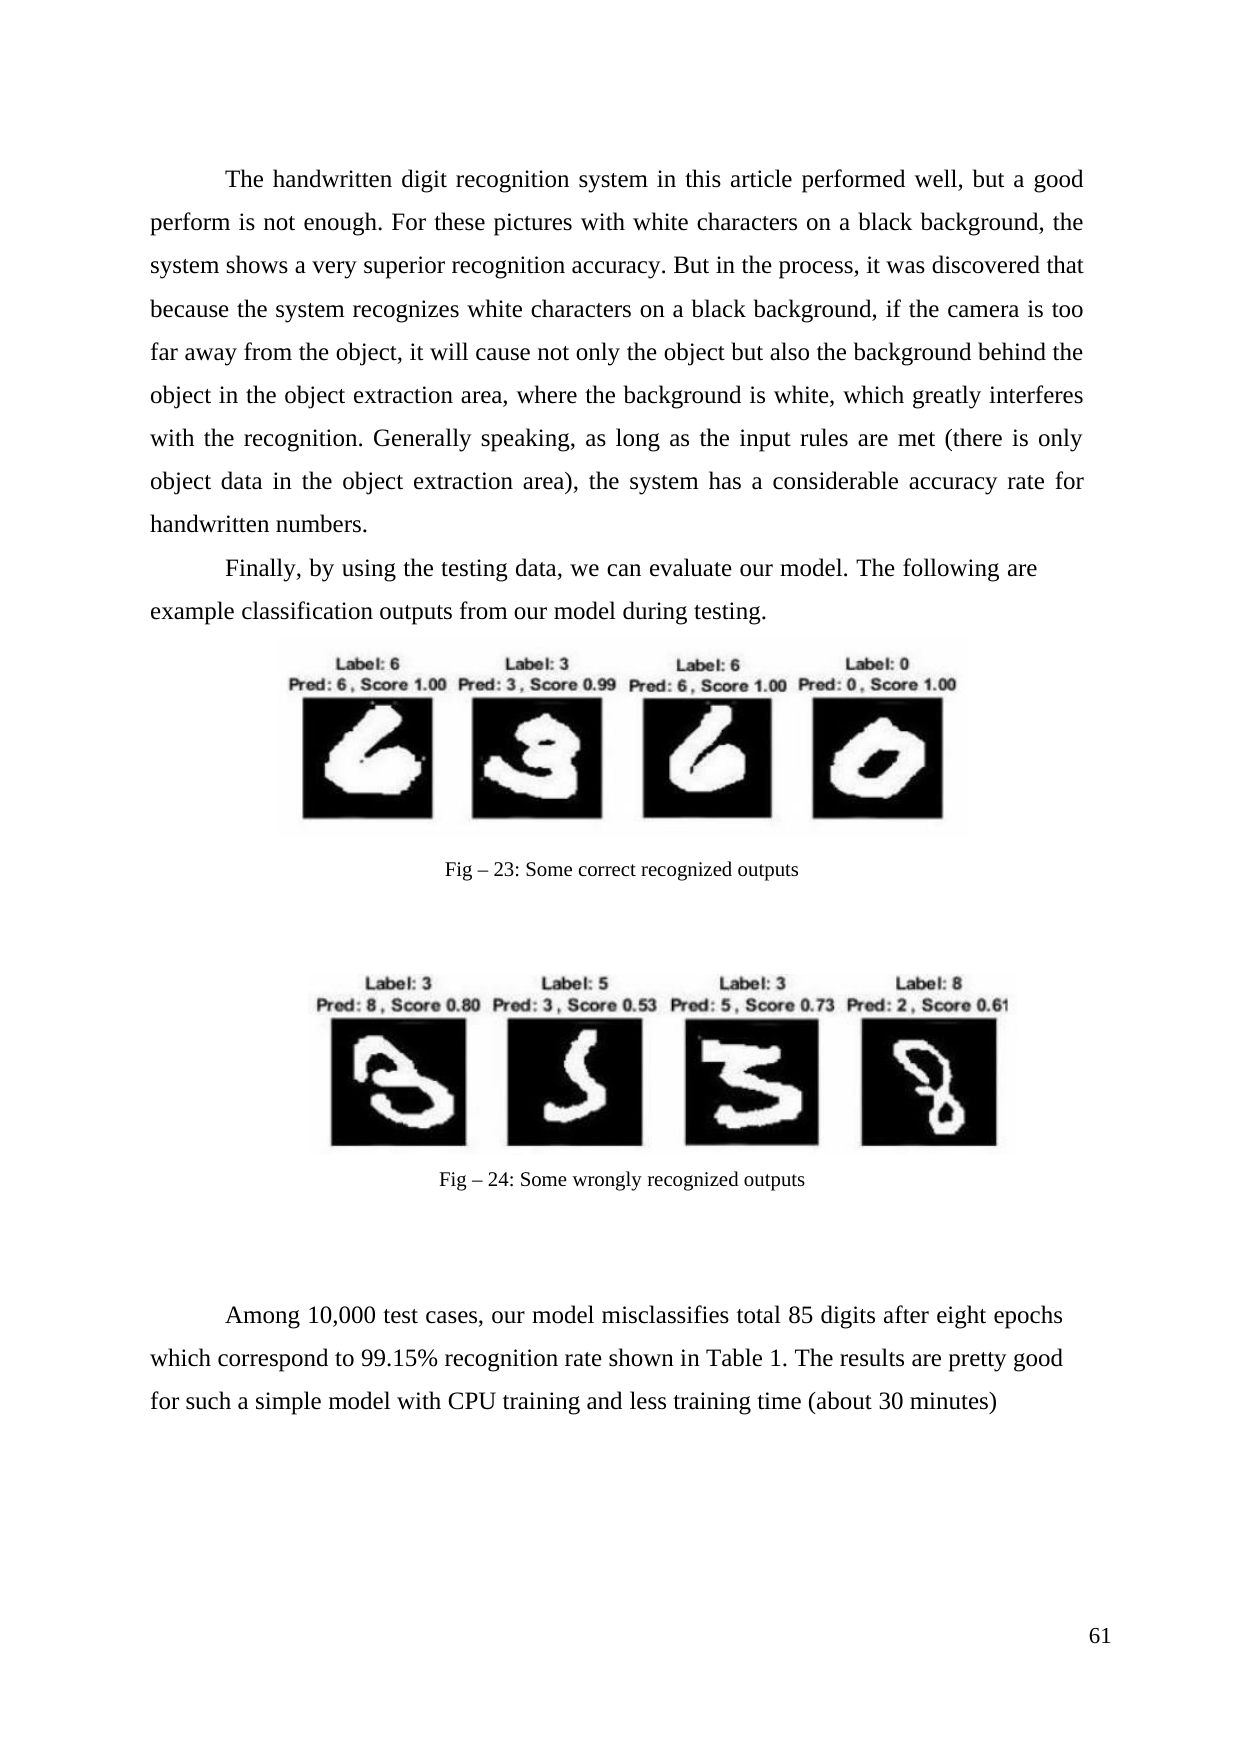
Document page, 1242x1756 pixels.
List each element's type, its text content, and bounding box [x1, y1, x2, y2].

text Finally, by using the testing data, we can evaluate our model. The following are example classification outputs from our model during testing. [150, 553, 1038, 624]
text Fig – 24: Some wrongly recognized outputs [439, 983, 1214, 1191]
text Fig – 23: Some correct recognized outputs [444, 857, 1214, 881]
picture [307, 974, 1018, 1155]
text The handwritten digit recognition system in this article performed well, but a good perform is not enough. For these pictures with white characters on a black background, the system shows a very superior recognition accuracy. But in the process, it was discovered that because the system recognizes white characters on a black background, if the camera is too far away from the object, it will cause not only the object but also the background behind the object in the object extraction area, where the background is white, which greatly interferes with the recognition. Generally speaking, as long as the input rules are met (there is only object data in the object extraction area), the system has a considerable accuracy rate for handwritten numbers. [150, 164, 1085, 538]
picture [277, 638, 970, 837]
text Among 10,000 test cases, our model misclassifies total 85 digits after eight epochs which correspond to 99.15% recognition rate shown in Table 1. The results are pretty good for such a simple model with CPU training and less training time (about 30 minutes) [150, 1300, 1064, 1415]
